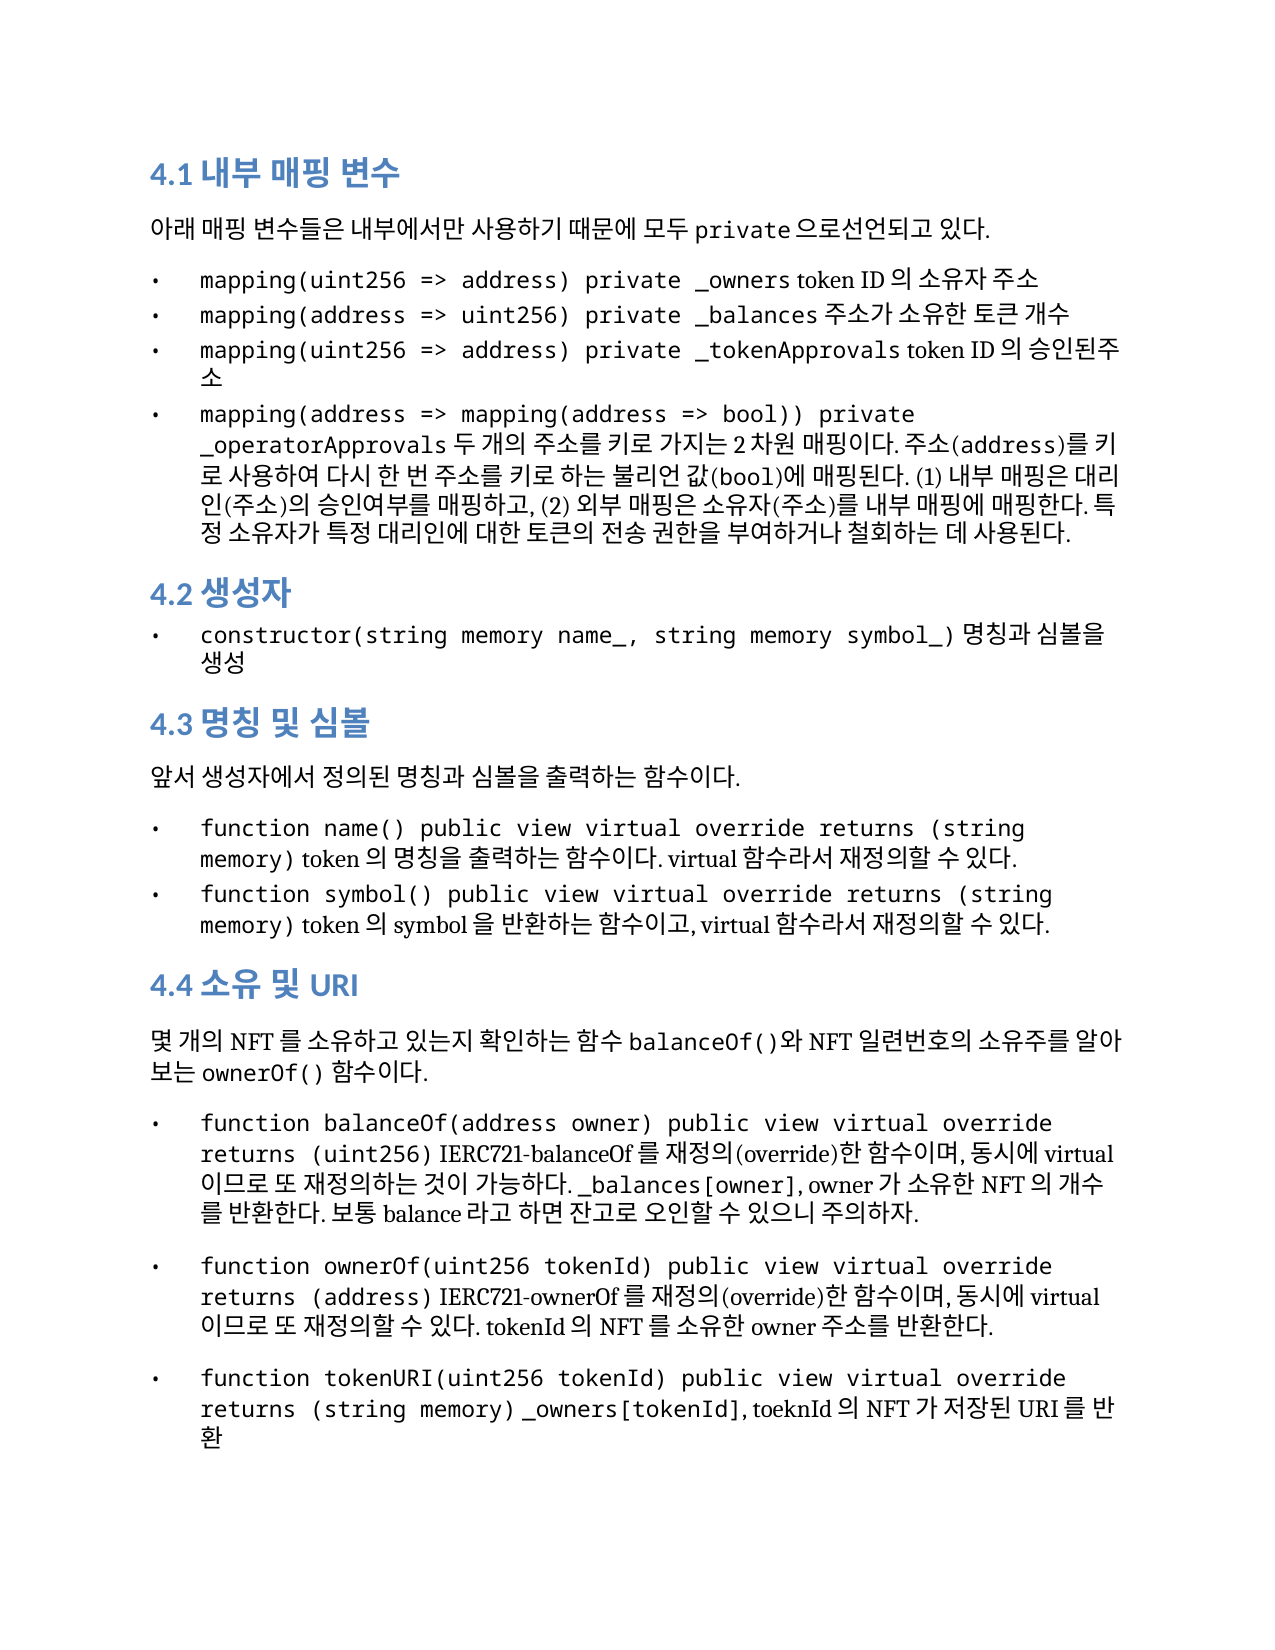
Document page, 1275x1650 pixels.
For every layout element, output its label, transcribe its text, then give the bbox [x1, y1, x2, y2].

list function symbol() public view virtual override returns (string memory) token의 symbol을 반환하는 함수이고, virtual함수라서 재정의할 수 있다. [150, 878, 1125, 940]
list mapping(uint256 => address) private _owners token ID의 소유자 주소 [150, 264, 1125, 295]
subtitle 4.1 내부 매핑 변수 [150, 150, 1125, 195]
list function name() public view virtual override returns (string memory) token의 명칭을 출력하는 함수이다. virtual함수라서 재정의할 수 있다. [150, 812, 1125, 874]
list function ownerOf(uint256 tokenId) public view virtual override returns (address) IERC721-ownerOf를 재정의(override)한 함수이며, 동시에 virtual이므로 또 재정의할 수 있다. tokenId의 NFT를 소유한 owner 주소를 반환한다. [150, 1250, 1125, 1341]
list mapping(address => mapping(address => bool)) private _operatorApprovals 두 개의 주소를 키로 가지는 2차원 매핑이다. 주소(address)를 키로 사용하여 다시 한 번 주소를 키로 하는 불리언 값(bool)에 매핑된다. (1) 내부 매핑은 대리인(주소)의 승인여부를 매핑하고, (2) 외부 매핑은 소유자(주소)를 내부 매핑에 매핑한다. 특정 소유자가 특정 대리인에 대한 토큰의 전송 권한을 부여하거나 철회하는 데 사용된다. [150, 398, 1125, 549]
list constructor(string memory name_, string memory symbol_) 명칭과 심볼을 생성 [150, 619, 1125, 679]
list function tokenURI(uint256 tokenId) public view virtual override returns (string memory) _owners[tokenId], toeknId의 NFT가 저장된 URI를 반환 [150, 1362, 1125, 1453]
text 아래 매핑 변수들은 내부에서만 사용하기 때문에 모두 private으로선언되고 있다. [150, 214, 1125, 245]
subtitle 4.3 명칭 및 심볼 [150, 700, 1125, 745]
text 앞서 생성자에서 정의된 명칭과 심볼을 출력하는 함수이다. [150, 764, 1125, 793]
subtitle 4.4 소유 및 URI [150, 961, 1125, 1007]
list mapping(uint256 => address) private _tokenApprovals token ID의 승인된주소 [150, 334, 1125, 394]
list function balanceOf(address owner) public view virtual override returns (uint256) IERC721-balanceOf를 재정의(override)한 함수이며, 동시에 virtual이므로 또 재정의하는 것이 가능하다. _balances[owner], owner가 소유한 NFT의 개수를 반환한다. 보통 balance라고 하면 잔고로 오인할 수 있으니 주의하자. [150, 1107, 1125, 1229]
list mapping(address => uint256) private _balances 주소가 소유한 토큰 개수 [150, 299, 1125, 330]
text 몇 개의 NFT를 소유하고 있는지 확인하는 함수 balanceOf()와 NFT 일련번호의 소유주를 알아보는 ownerOf() 함수이다. [150, 1025, 1125, 1088]
subtitle 4.2 생성자 [150, 570, 1125, 615]
